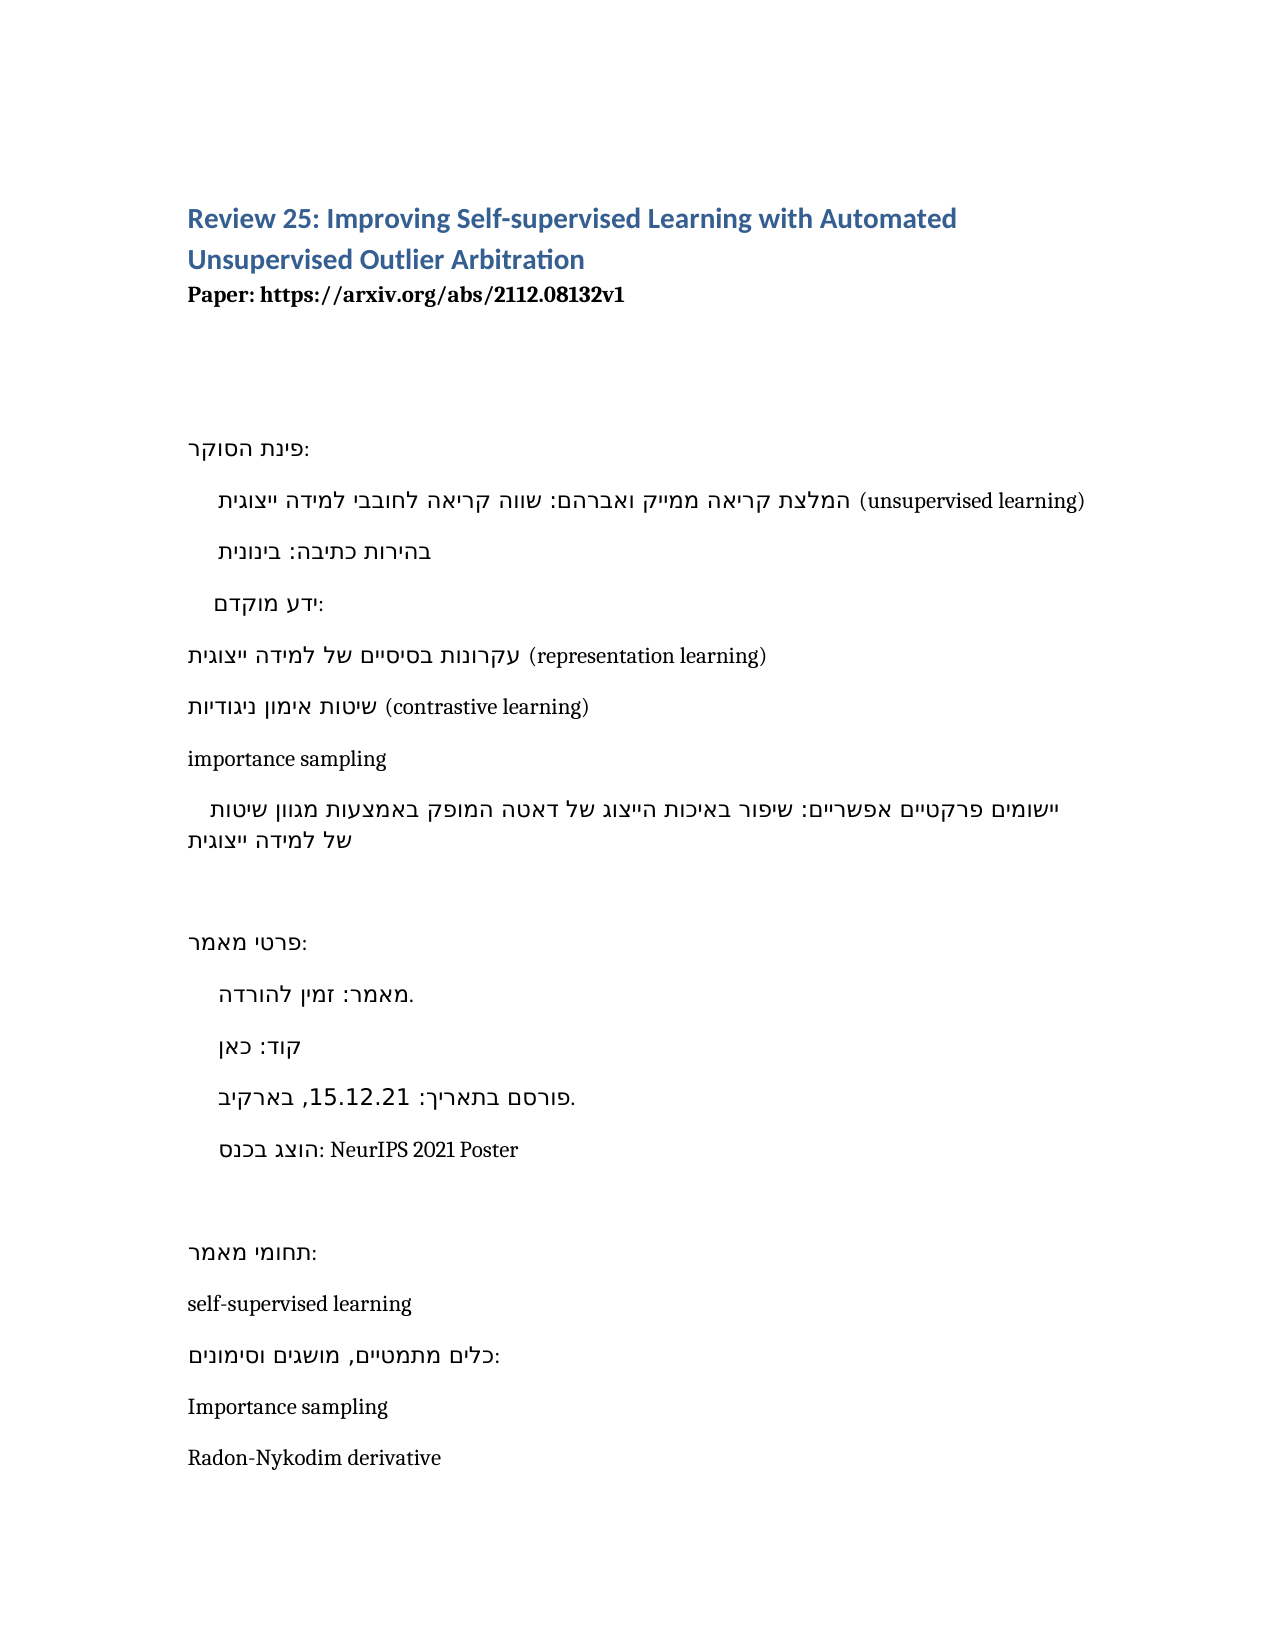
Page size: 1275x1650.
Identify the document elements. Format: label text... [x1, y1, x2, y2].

text המלצת קריאה ממייק ואברהם: שווה קריאה לחובבי למידה ייצוגית (unsupervised learning) [187, 487, 1087, 514]
text Radon-Nykodim derivative [187, 1445, 1087, 1471]
text פינת הסוקר: [187, 435, 1087, 462]
text הוצג בכנס: NeurIPS 2021 Poster [187, 1136, 1087, 1163]
text self-supervised learning [187, 1291, 1087, 1317]
text יישומים פרקטיים אפשריים: שיפור באיכות הייצוג של דאטה המופק באמצעות מגוון שיטות של למידה ייצוגית [187, 796, 1087, 854]
text Importance sampling [187, 1394, 1087, 1420]
text תחומי מאמר: [187, 1239, 1087, 1266]
text פורסם בתאריך: 15.12.21, בארקיב. [187, 1084, 1087, 1111]
text כלים מתמטיים, מושגים וסימונים: [187, 1342, 1087, 1369]
text מאמר: זמין להורדה. [187, 981, 1087, 1008]
text פרטי מאמר: [187, 929, 1087, 956]
text עקרונות בסיסיים של למידה ייצוגית (representation learning) [187, 642, 1087, 669]
text שיטות אימון ניגודיות (contrastive learning) [187, 693, 1087, 721]
text importance sampling [187, 745, 1087, 772]
text בהירות כתיבה: בינונית [187, 538, 1087, 565]
subtitle Review 25: Improving Self-supervised Learning with Automated Unsupervised Outlier Arbitration [187, 200, 1087, 277]
text קוד: כאן [187, 1033, 1087, 1060]
text ידע מוקדם: [187, 590, 1087, 617]
text Paper: https://arxiv.org/abs/2112.08132v1 [187, 282, 1087, 308]
